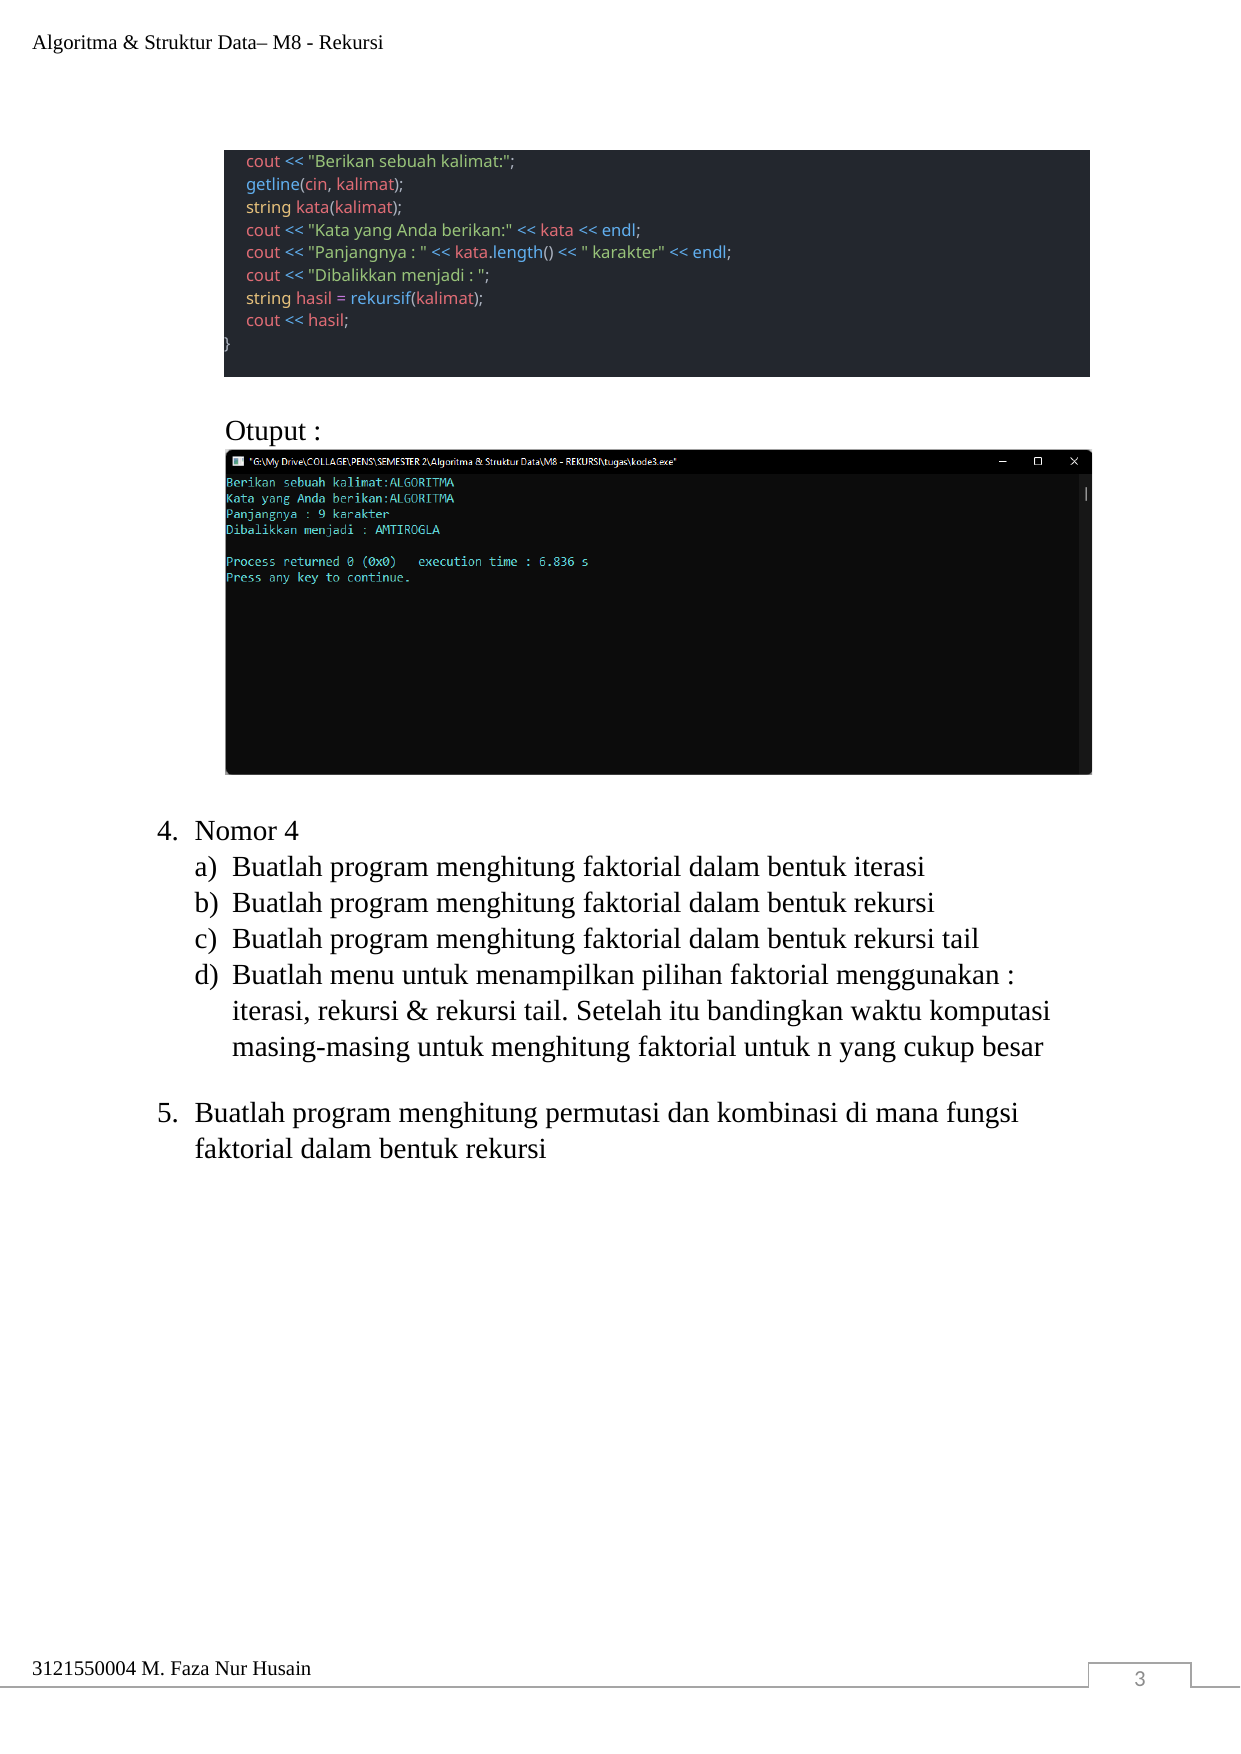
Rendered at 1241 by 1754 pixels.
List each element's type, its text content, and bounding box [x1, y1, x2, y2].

text string hasil = rekursif(kalimat); [224, 286, 1090, 309]
list Buatlah program menghitung permutasi dan kombinasi di mana fungsi faktorial dalam bentuk rekursi [157, 1096, 1090, 1195]
text cout << hasil; [224, 309, 1090, 332]
text cout << "Kata yang Anda berikan:" << kata << endl; [224, 218, 1090, 241]
text cout << "Dibalikkan menjadi : "; [224, 263, 1090, 286]
text string kata(kalimat); [224, 195, 1090, 218]
list Buatlah menu untuk menampilkan pilihan faktorial menggunakan : iterasi, rekursi & rekursi tail. Setelah itu bandingkan waktu komputasi masing-masing untuk menghitung faktorial untuk n yang cukup besar [194, 957, 1090, 1093]
text getline(cin, kalimat); [224, 173, 1090, 195]
list Nomor 4 [157, 813, 1090, 846]
text } [224, 332, 1090, 354]
list Buatlah program menghitung faktorial dalam bentuk rekursi tail [194, 921, 1090, 955]
list Buatlah program menghitung faktorial dalam bentuk rekursi [194, 885, 1090, 918]
list Otuput : [225, 413, 1090, 447]
picture [225, 449, 1093, 775]
text cout << "Berikan sebuah kalimat:"; [224, 150, 1090, 173]
text cout << "Panjangnya : " << kata.length() << " karakter" << endl; [224, 241, 1090, 263]
list Buatlah program menghitung faktorial dalam bentuk iterasi [194, 849, 1090, 882]
